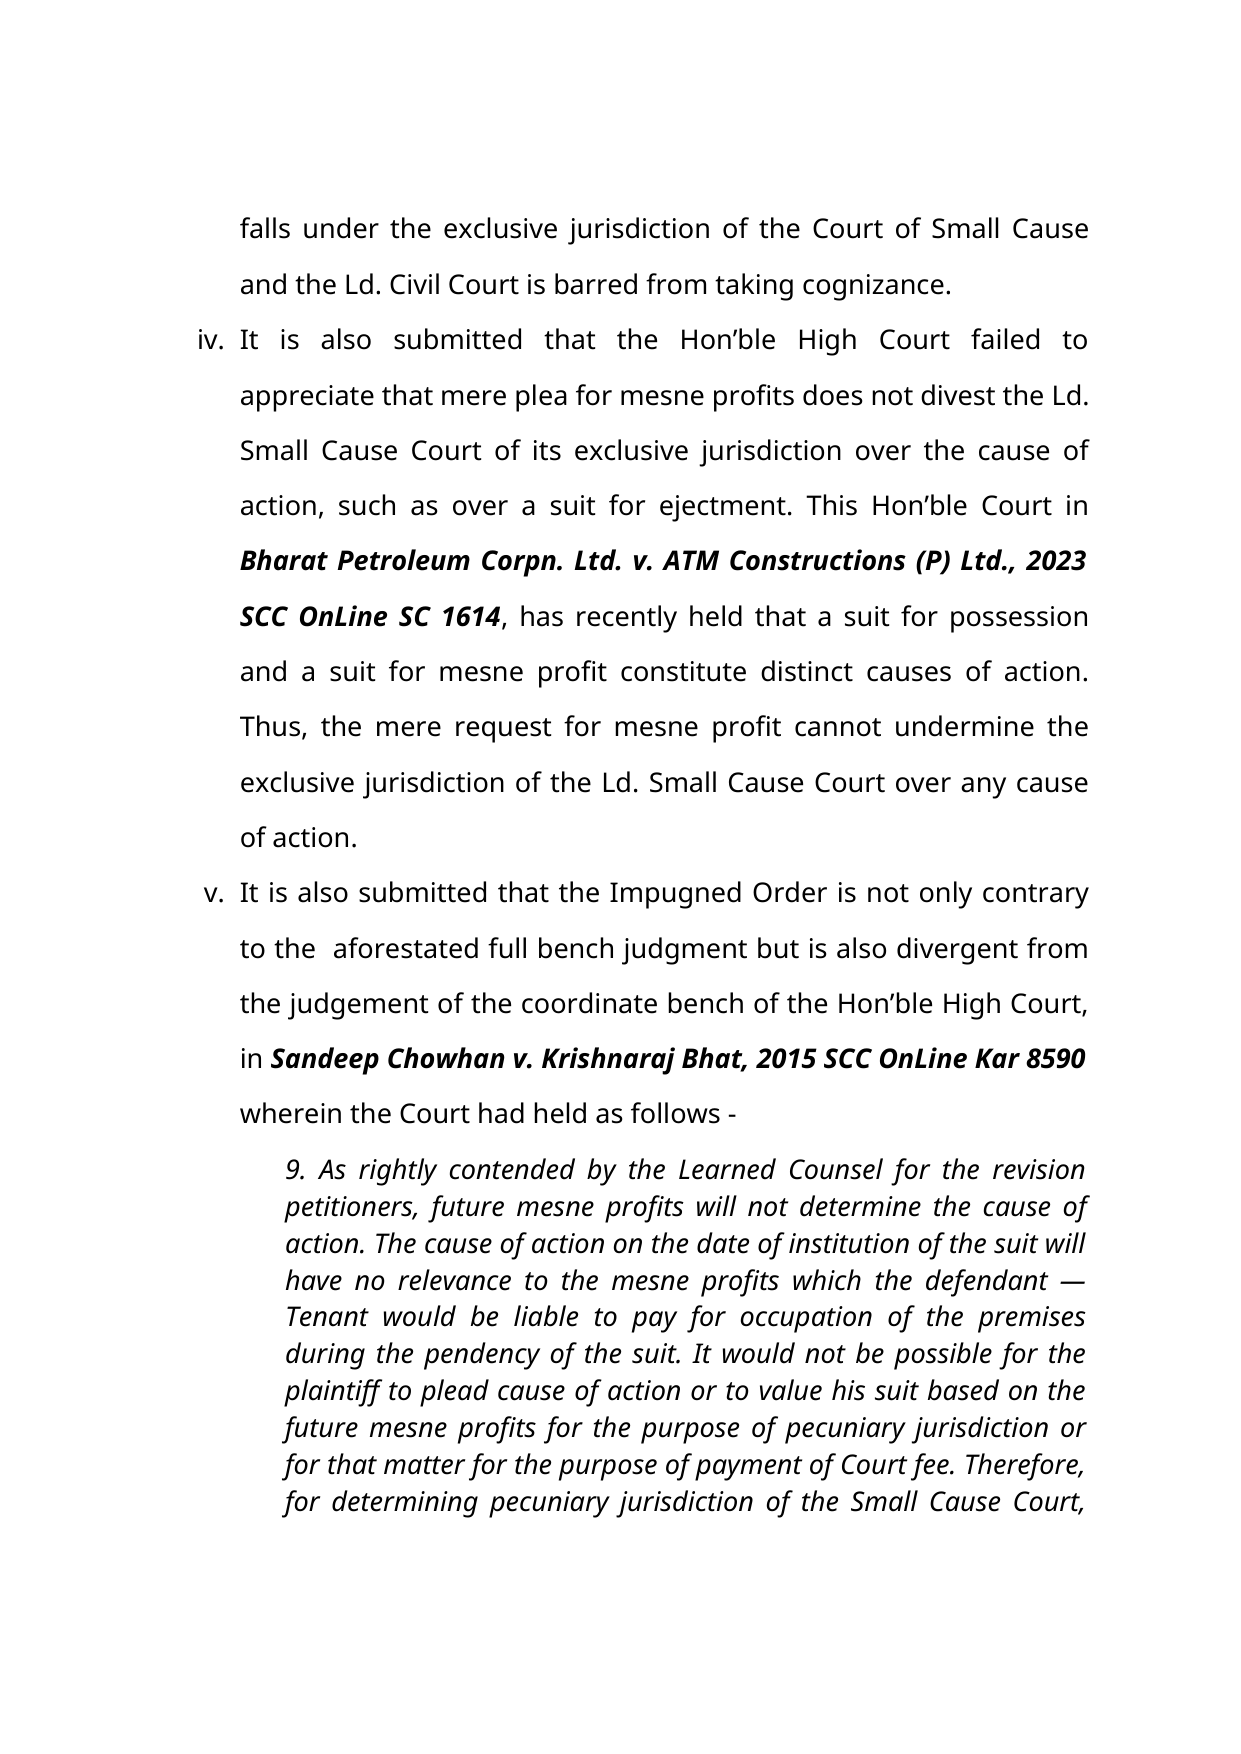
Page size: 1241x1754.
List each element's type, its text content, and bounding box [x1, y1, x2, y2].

list It is also submitted that the Hon’ble High Court failed to appreciate that mere plea for mesne profits does not divest the Ld. Small Cause Court of its exclusive jurisdiction over the cause of action, such as over a suit for ejectment. This Hon’ble Court in Bharat Petroleum Corpn. Ltd. v. ATM Constructions (P) Ltd., 2023 SCC OnLine SC 1614, has recently held that a suit for possession and a suit for mesne profit constitute distinct causes of action. Thus, the mere request for mesne profit cannot undermine the exclusive jurisdiction of the Ld. Small Cause Court over any cause of action. [225, 321, 1090, 855]
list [285, 1150, 1090, 1519]
list It is also submitted that the Impugned Order is not only contrary to the aforestated full bench judgment but is also divergent from the judgement of the coordinate bench of the Hon’ble High Court, in Sandeep Chowhan v. Krishnaraj Bhat, 2015 SCC OnLine Kar 8590 wherein the Court had held as follows - [225, 874, 1090, 1132]
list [225, 210, 1090, 302]
